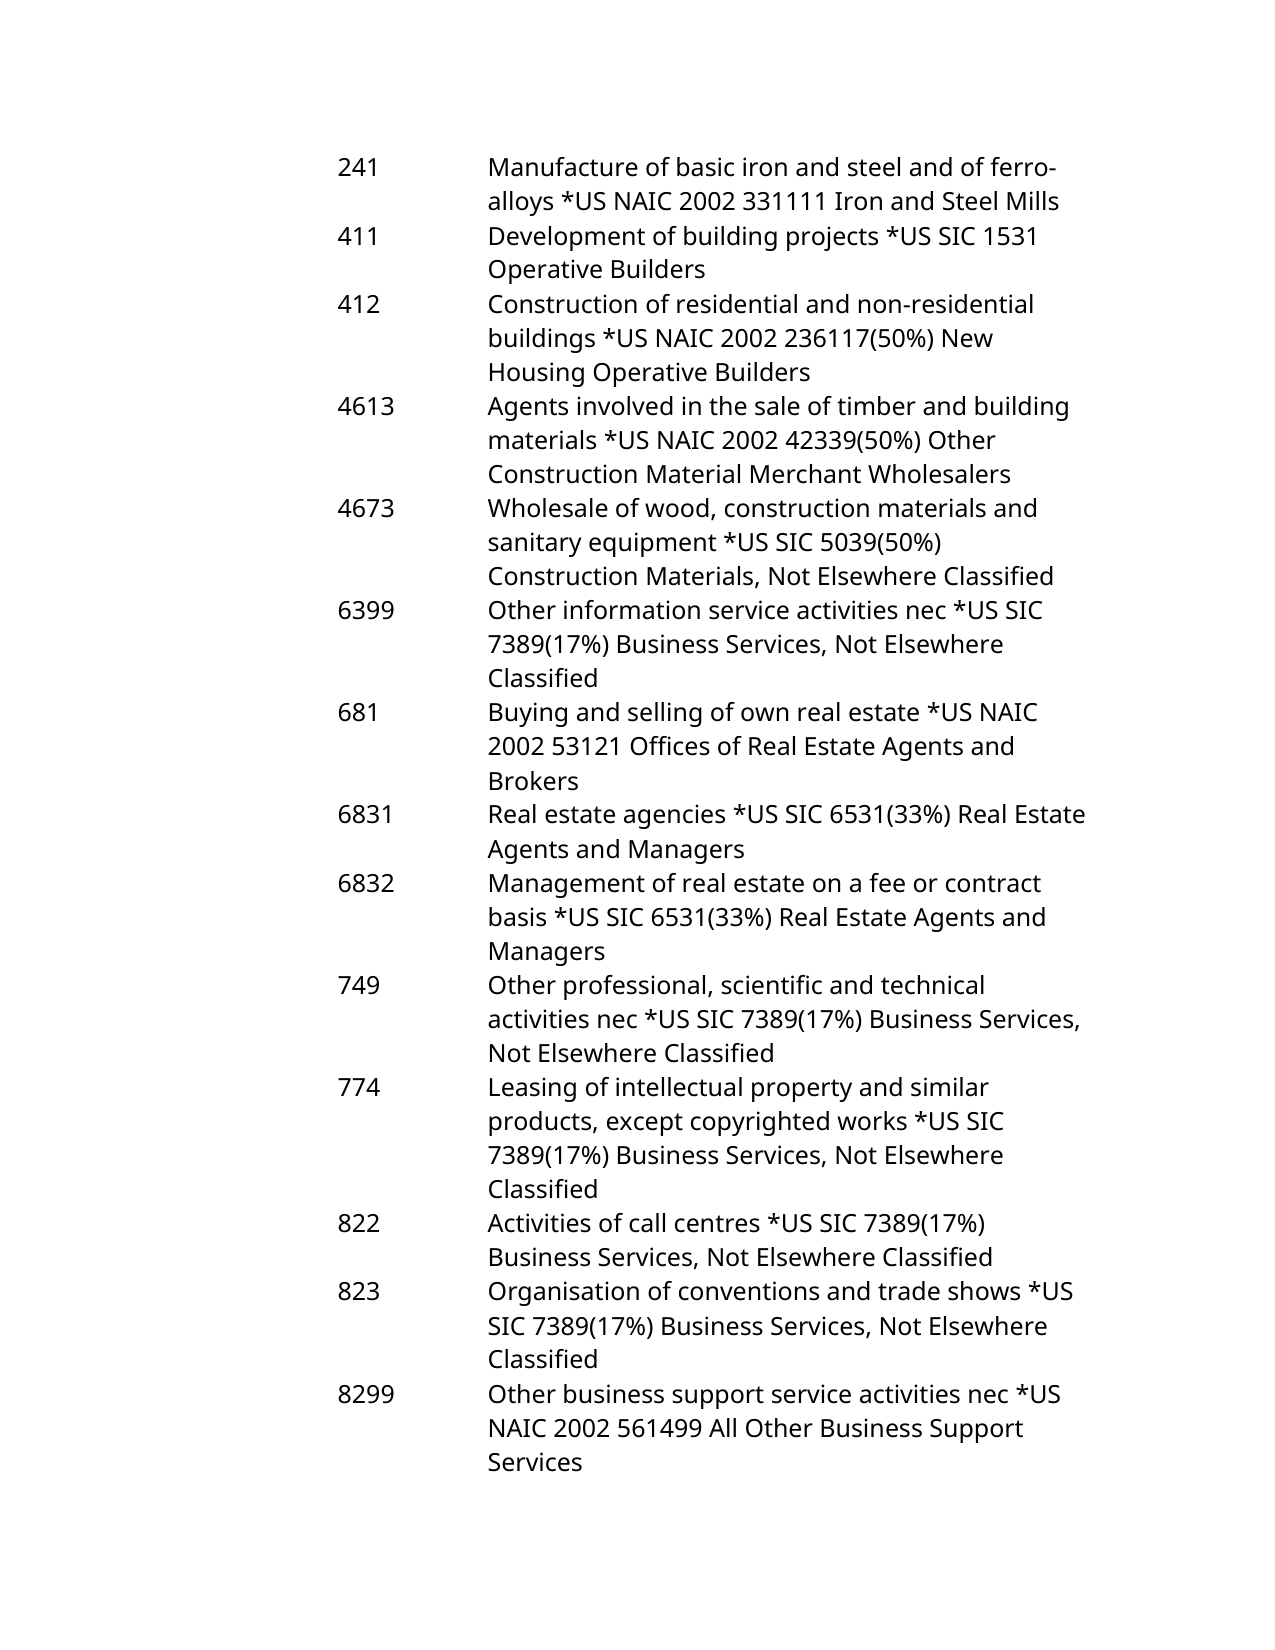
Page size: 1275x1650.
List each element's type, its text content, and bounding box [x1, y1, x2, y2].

text 241 Manufacture of basic iron and steel and of ferro-alloys *US NAIC 2002 331111 Iron and Steel Mills [337, 150, 1087, 218]
text 823 Organisation of conventions and trade shows *US SIC 7389(17%) Business Services, Not Elsewhere Classified [337, 1274, 1087, 1376]
text 822 Activities of call centres *US SIC 7389(17%) Business Services, Not Elsewhere Classified [337, 1206, 1087, 1274]
text 4673 Wholesale of wood, construction materials and sanitary equipment *US SIC 5039(50%) Construction Materials, Not Elsewhere Classified [337, 491, 1087, 593]
text 749 Other professional, scientific and technical activities nec *US SIC 7389(17%) Business Services, Not Elsewhere Classified [337, 967, 1087, 1070]
text 6399 Other information service activities nec *US SIC 7389(17%) Business Services, Not Elsewhere Classified [337, 593, 1087, 695]
text 774 Leasing of intellectual property and similar products, except copyrighted works *US SIC 7389(17%) Business Services, Not Elsewhere Classified [337, 1070, 1087, 1206]
text 6832 Management of real estate on a fee or contract basis *US SIC 6531(33%) Real Estate Agents and Managers [337, 865, 1087, 967]
text 6831 Real estate agencies *US SIC 6531(33%) Real Estate Agents and Managers [337, 797, 1087, 865]
text 411 Development of building projects *US SIC 1531 Operative Builders [337, 218, 1087, 286]
text 8299 Other business support service activities nec *US NAIC 2002 561499 All Other Business Support Services [337, 1376, 1087, 1478]
text 412 Construction of residential and non-residential buildings *US NAIC 2002 236117(50%) New Housing Operative Builders [337, 286, 1087, 388]
text 681 Buying and selling of own real estate *US NAIC 2002 53121 Offices of Real Estate Agents and Brokers [337, 695, 1087, 797]
text 4613 Agents involved in the sale of timber and building materials *US NAIC 2002 42339(50%) Other Construction Material Merchant Wholesalers [337, 388, 1087, 491]
